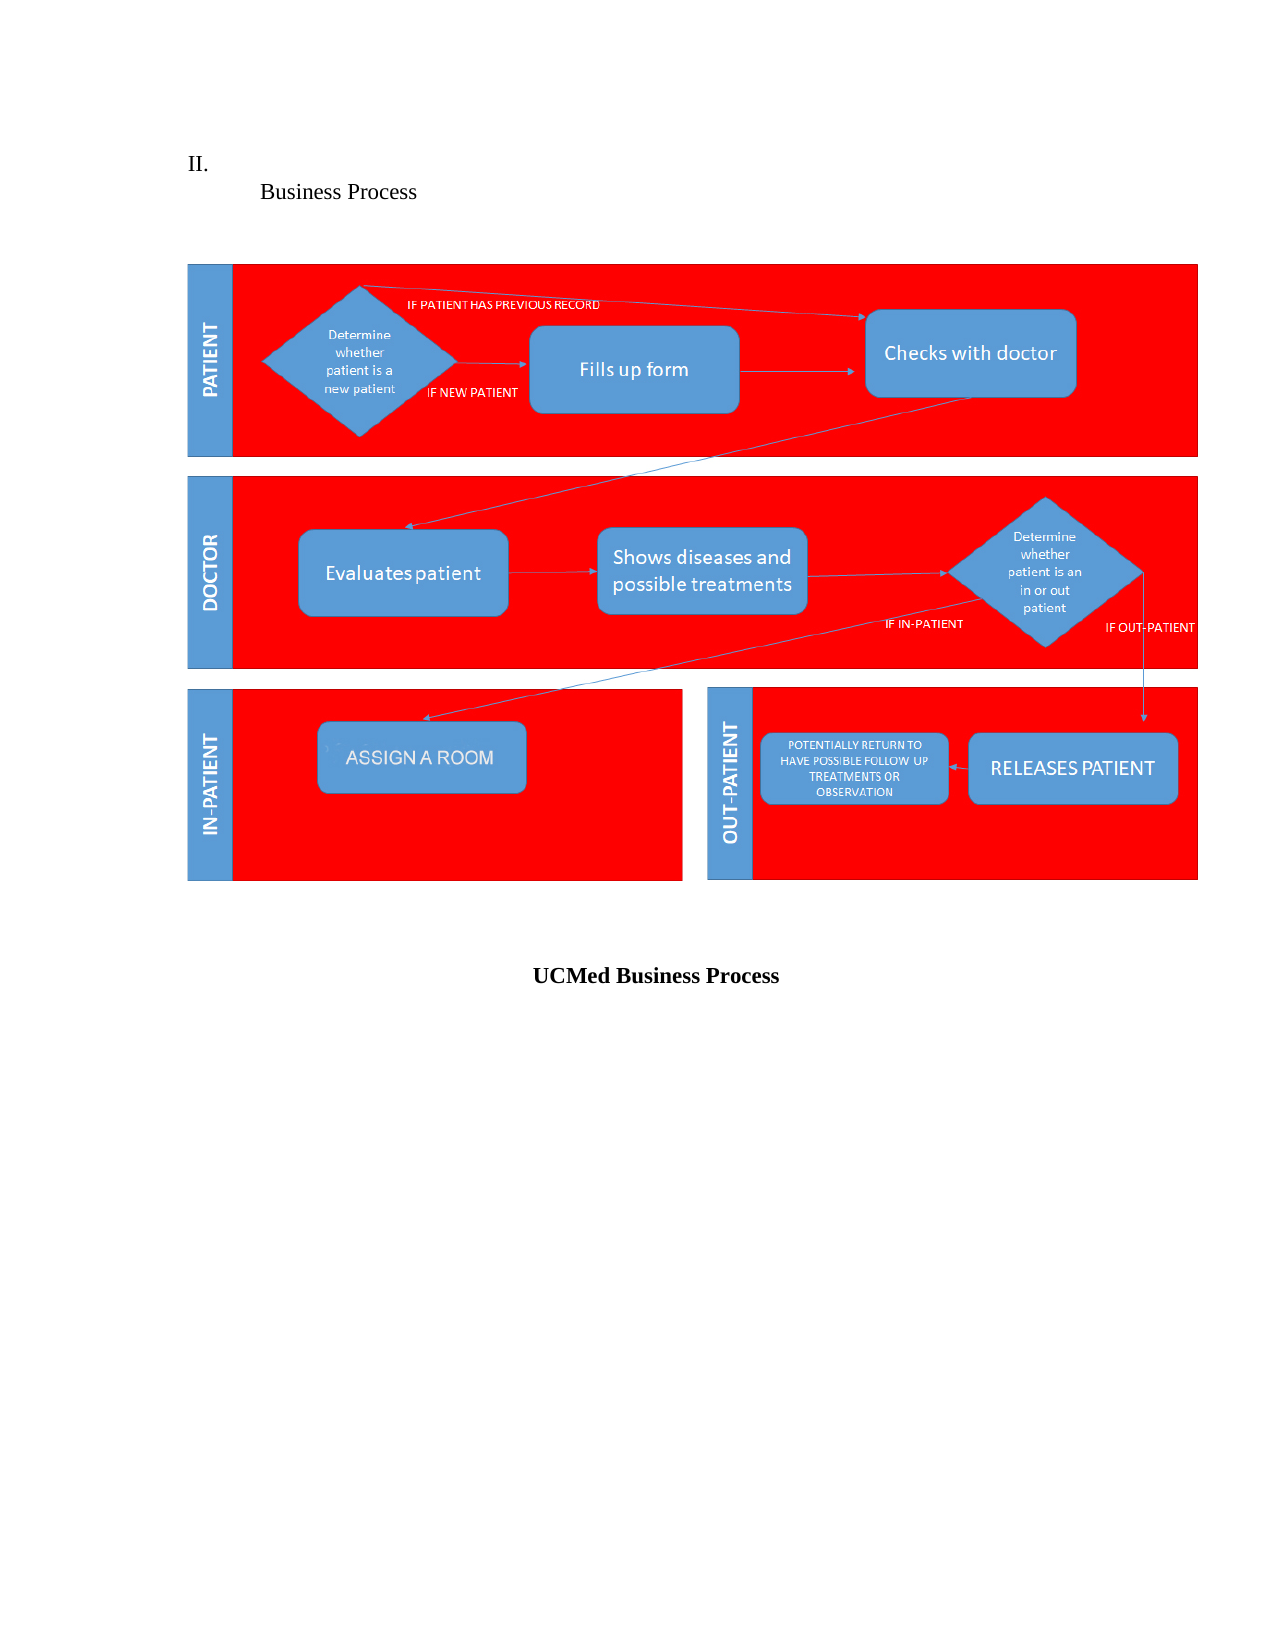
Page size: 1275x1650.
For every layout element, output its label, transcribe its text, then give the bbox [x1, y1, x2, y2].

picture [187, 264, 1203, 881]
text UCMed Business Process [150, 962, 1162, 988]
text Business Process [150, 178, 1165, 204]
